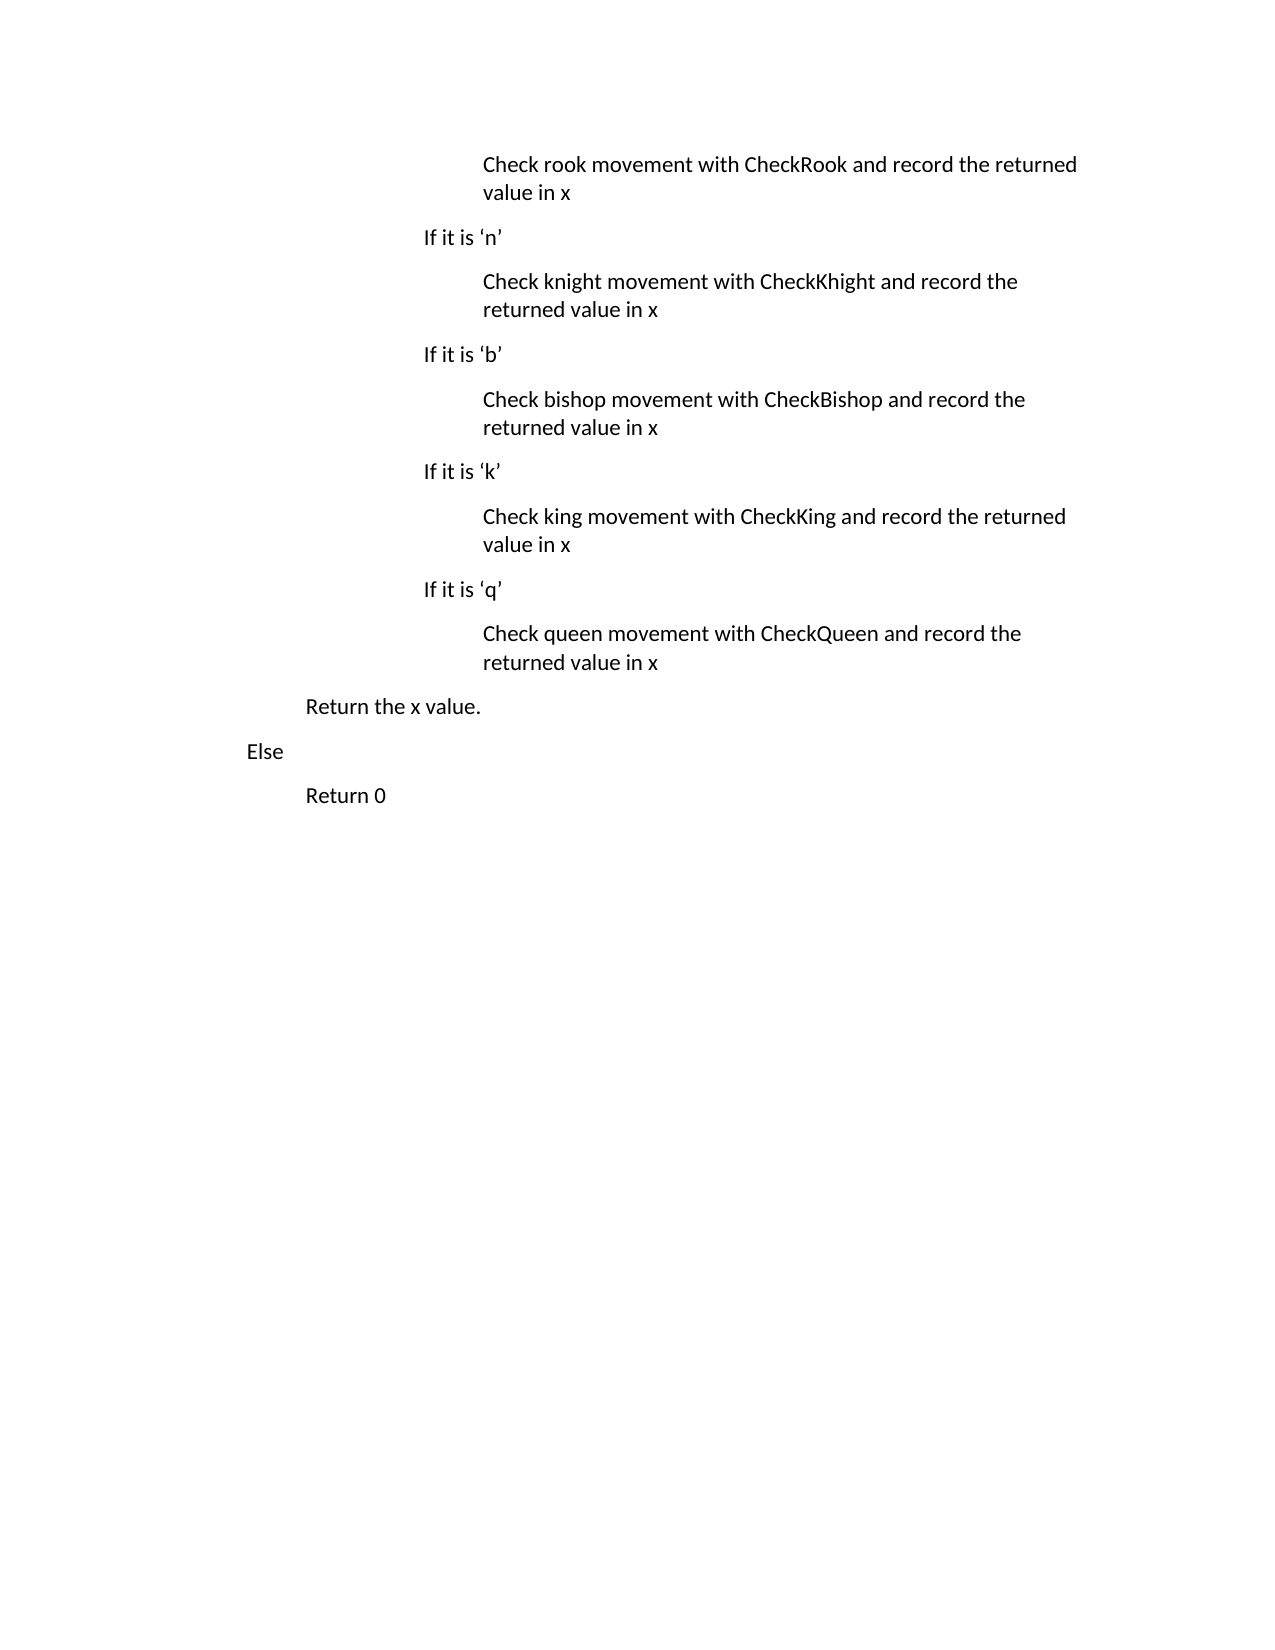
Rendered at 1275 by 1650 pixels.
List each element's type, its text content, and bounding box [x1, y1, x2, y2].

text If it is ‘q’ [187, 575, 1087, 603]
text Check bishop movement with CheckBishop and record the returned value in x [483, 385, 1087, 441]
text Check rook movement with CheckRook and record the returned value in x [483, 150, 1087, 206]
text If it is ‘b’ [187, 340, 1087, 368]
text If it is ‘k’ [187, 457, 1087, 486]
text Else [187, 737, 1087, 765]
text Check king movement with CheckKing and record the returned value in x [483, 502, 1087, 558]
text Return the x value. [187, 692, 1087, 720]
text Return 0 [187, 782, 1087, 810]
text Check queen movement with CheckQueen and record the returned value in x [483, 619, 1087, 676]
text If it is ‘n’ [187, 223, 1087, 251]
text Check knight movement with CheckKhight and record the returned value in x [483, 267, 1087, 323]
